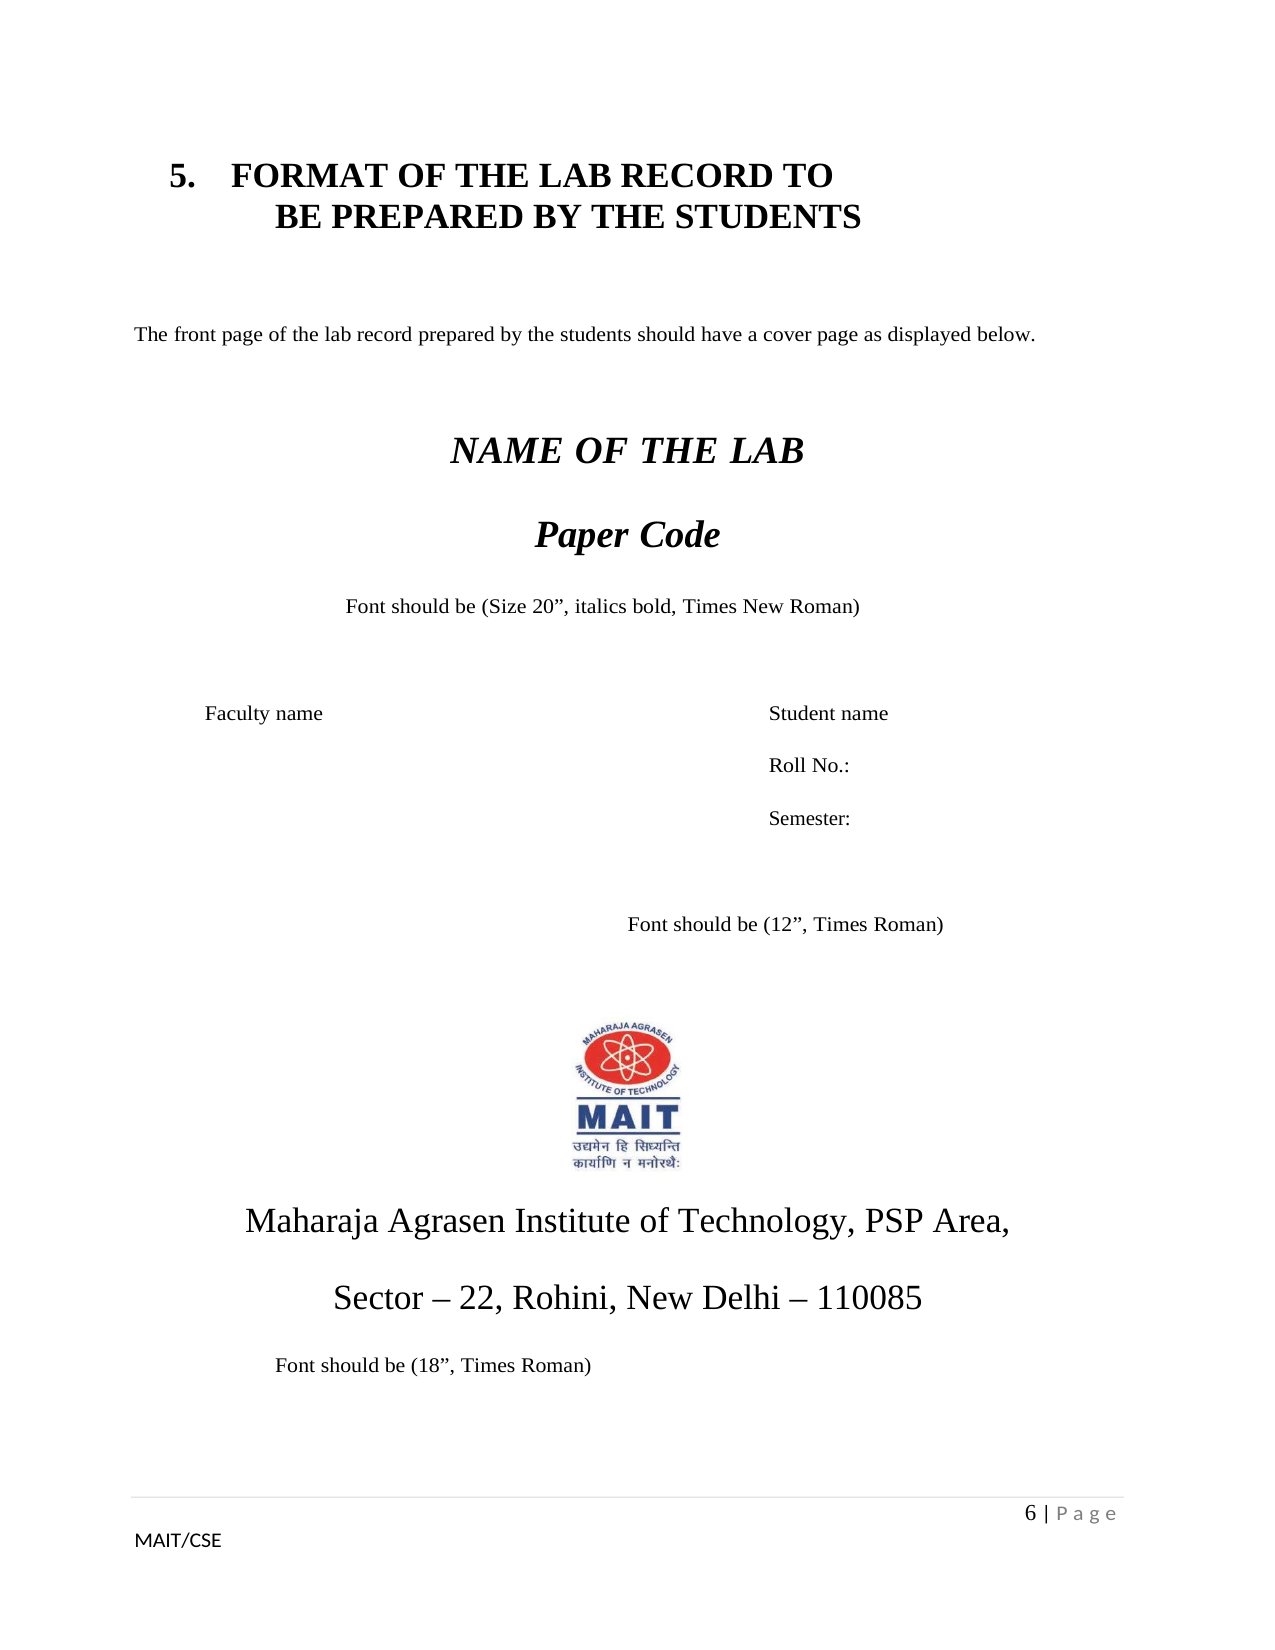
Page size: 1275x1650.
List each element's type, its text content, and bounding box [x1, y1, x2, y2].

text Paper Code [211, 511, 1044, 555]
text NAME OF THE LAB [211, 428, 1044, 472]
text Font should be (Size 20”, italics bold, Times New Roman) [345, 594, 1137, 618]
text Faculty name Student name [204, 700, 1137, 724]
text Maharaja Agrasen Institute of Technology, PSP Area, Sector – 22, Rohini, New Delhi – 110085 [211, 1199, 1044, 1317]
subtitle FORMAT OF THE LAB RECORD TO BE PREPARED BY THE STUDENTS [169, 154, 887, 236]
picture [571, 1017, 683, 1175]
text The front page of the lab record prepared by the students should have a cover page as displayed below. [134, 322, 1137, 346]
text Font should be (12”, Times Roman) [627, 912, 1137, 936]
text Font should be (18”, Times Roman) [275, 1353, 1137, 1377]
text Roll No.: Semester: [768, 753, 930, 830]
